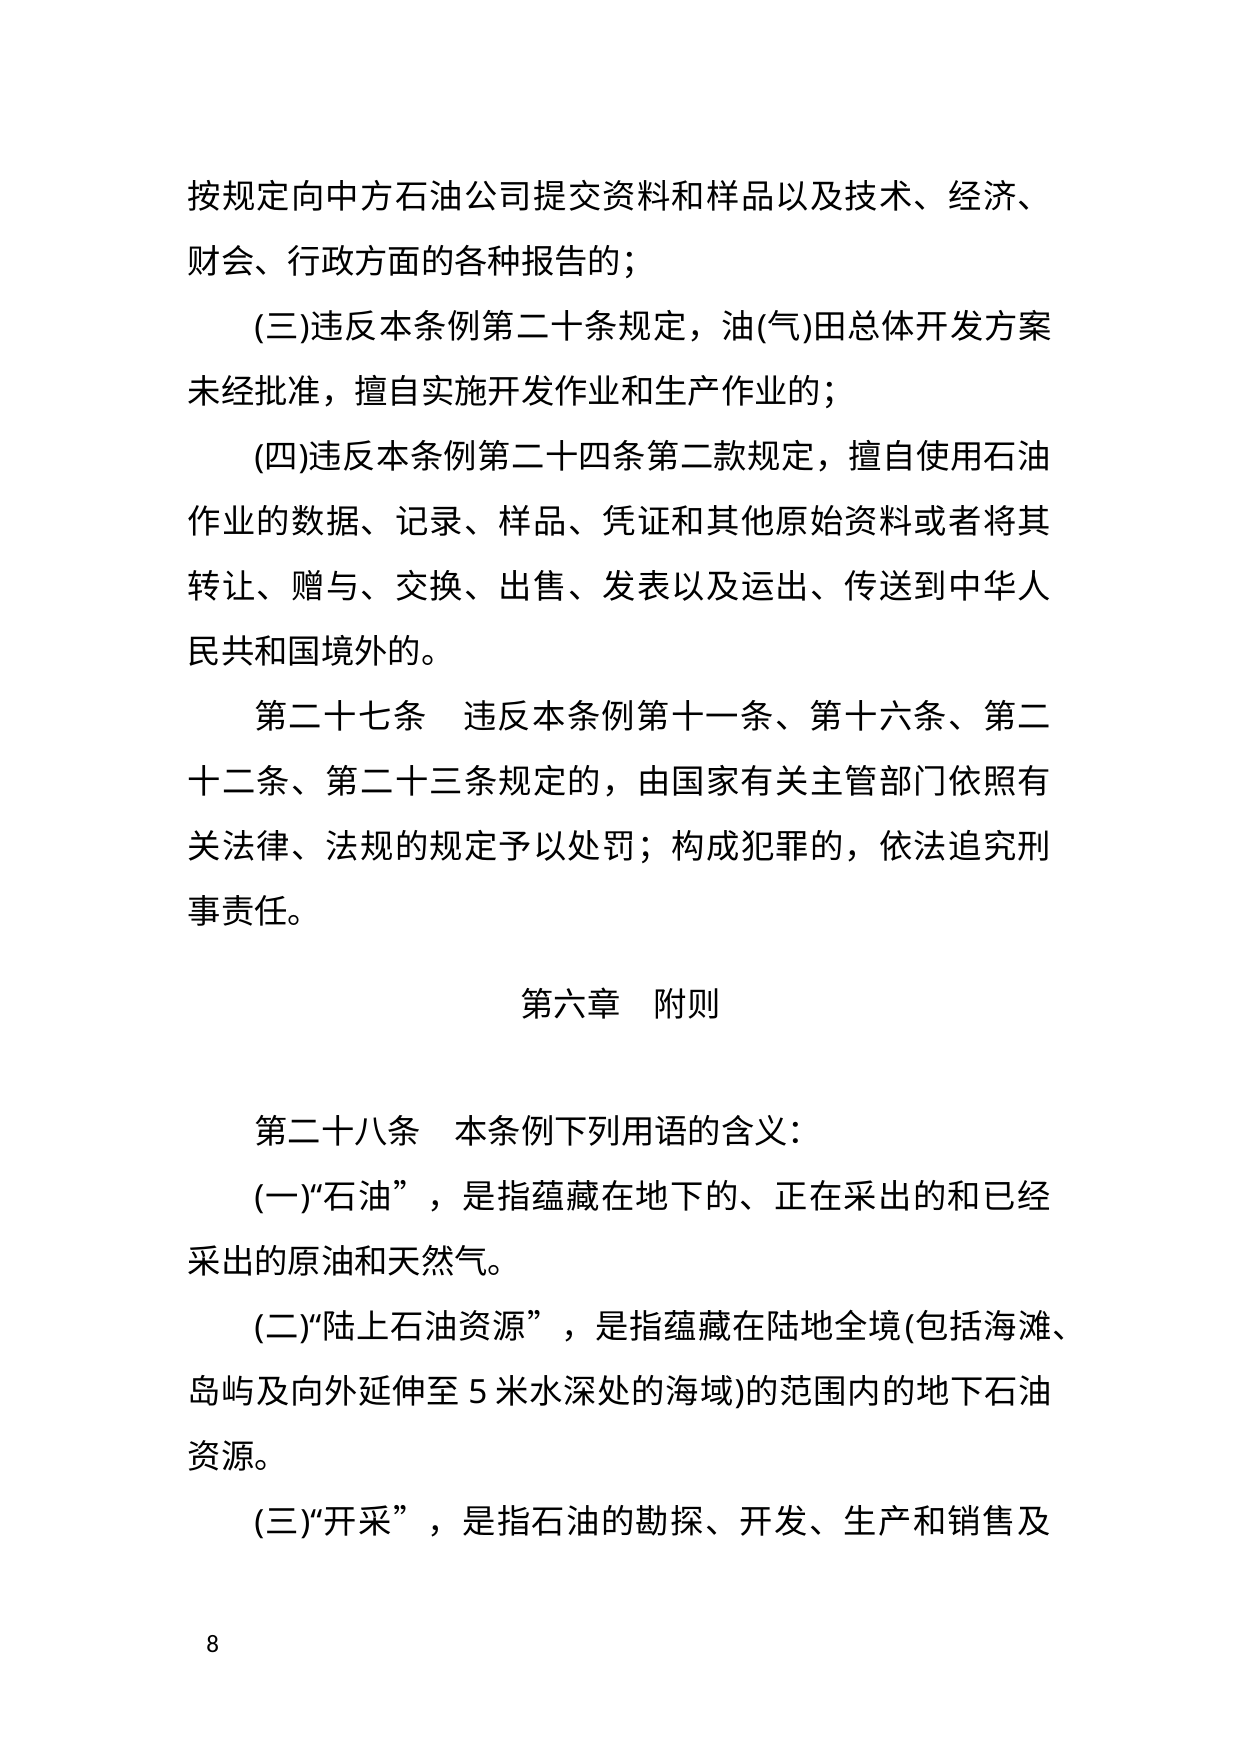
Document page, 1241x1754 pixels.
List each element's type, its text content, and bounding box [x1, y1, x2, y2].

text (四)违反本条例第二十四条第二款规定，擅自使用石油作业的数据、记录、样品、凭证和其他原始资料或者将其转让、赠与、交换、出售、发表以及运出、传送到中华人民共和国境外的。 [187, 422, 1053, 682]
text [187, 162, 1053, 292]
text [187, 1486, 1053, 1551]
text 第二十八条 本条例下列用语的含义： [187, 1096, 1053, 1161]
text 第二十七条 违反本条例第十一条、第十六条、第二十二条、第二十三条规定的，由国家有关主管部门依照有关法律、法规的规定予以处罚；构成犯罪的，依法追究刑事责任。 [187, 682, 1053, 942]
subtitle 第六章 附则 [187, 969, 1053, 1034]
text (三)违反本条例第二十条规定，油(气)田总体开发方案未经批准，擅自实施开发作业和生产作业的； [187, 292, 1053, 422]
text (二)“陆上石油资源”，是指蕴藏在陆地全境(包括海滩、岛屿及向外延伸至5米水深处的海域)的范围内的地下石油资源。 [187, 1291, 1053, 1486]
text (一)“石油”，是指蕴藏在地下的、正在采出的和已经采出的原油和天然气。 [187, 1161, 1053, 1291]
